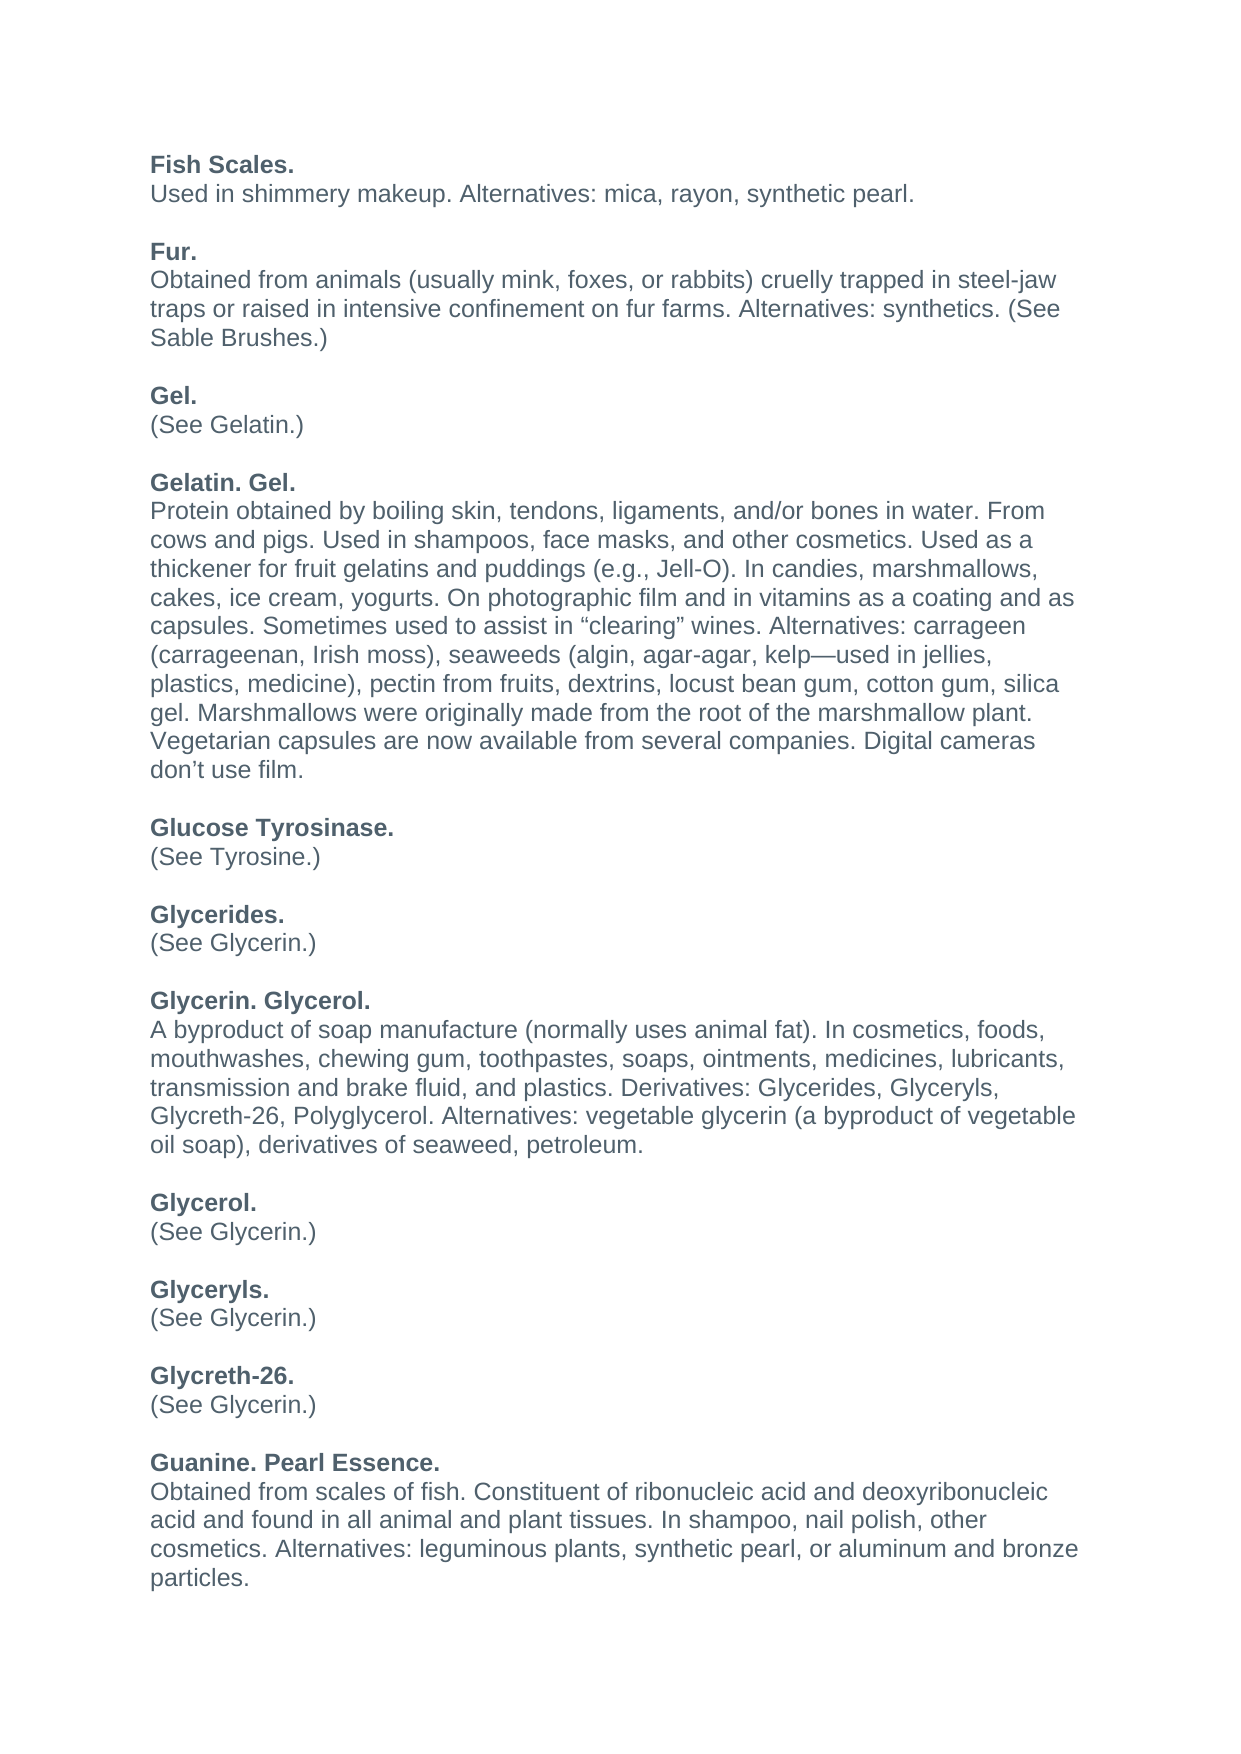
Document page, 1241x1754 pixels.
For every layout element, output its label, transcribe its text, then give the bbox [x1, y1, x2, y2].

text Guanine. Pearl Essence. Obtained from scales of fish. Constituent of ribonucleic acid and deoxyribonucleic acid and found in all animal and plant tissues. In shampoo, nail polish, other cosmetics. Alternatives: leguminous plants, synthetic pearl, or aluminum and bronze particles. [150, 1448, 1090, 1592]
text Fish Scales. Used in shimmery makeup. Alternatives: mica, rayon, synthetic pearl. [150, 150, 1090, 207]
text Glucose Tyrosinase. (See Tyrosine.) [150, 813, 1090, 870]
text Glyceryls. (See Glycerin.) [150, 1274, 1090, 1332]
text Gel. (See Gelatin.) [150, 381, 1090, 438]
text Fur. Obtained from animals (usually mink, foxes, or rabbits) cruelly trapped in steel-jaw traps or raised in intensive confinement on fur farms. Alternatives: synthetics. (See Sable Brushes.) [150, 237, 1090, 352]
text Gelatin. Gel. Protein obtained by boiling skin, tendons, ligaments, and/or bones in water. From cows and pigs. Used in shampoos, face masks, and other cosmetics. Used as a thickener for fruit gelatins and puddings (e.g., Jell-O). In candies, marshmallows, cakes, ice cream, yogurts. On photographic film and in vitamins as a coating and as capsules. Sometimes used to assist in “clearing” wines. Alternatives: carrageen (carrageenan, Irish moss), seaweeds (algin, agar-agar, kelp—used in jellies, plastics, medicine), pectin from fruits, dextrins, locust bean gum, cotton gum, silica gel. Marshmallows were originally made from the root of the marshmallow plant. Vegetarian capsules are now available from several companies. Digital cameras don’t use film. [150, 467, 1090, 784]
text Glycerol. (See Glycerin.) [150, 1188, 1090, 1245]
text Glycerides. (See Glycerin.) [150, 899, 1090, 957]
text Glycreth-26. (See Glycerin.) [150, 1361, 1090, 1419]
text Glycerin. Glycerol. A byproduct of soap manufacture (normally uses animal fat). In cosmetics, foods, mouthwashes, chewing gum, toothpastes, soaps, ointments, medicines, lubricants, transmission and brake fluid, and plastics. Derivatives: Glycerides, Glyceryls, Glycreth-26, Polyglycerol. Alternatives: vegetable glycerin (a byproduct of vegetable oil soap), derivatives of seaweed, petroleum. [150, 986, 1090, 1159]
